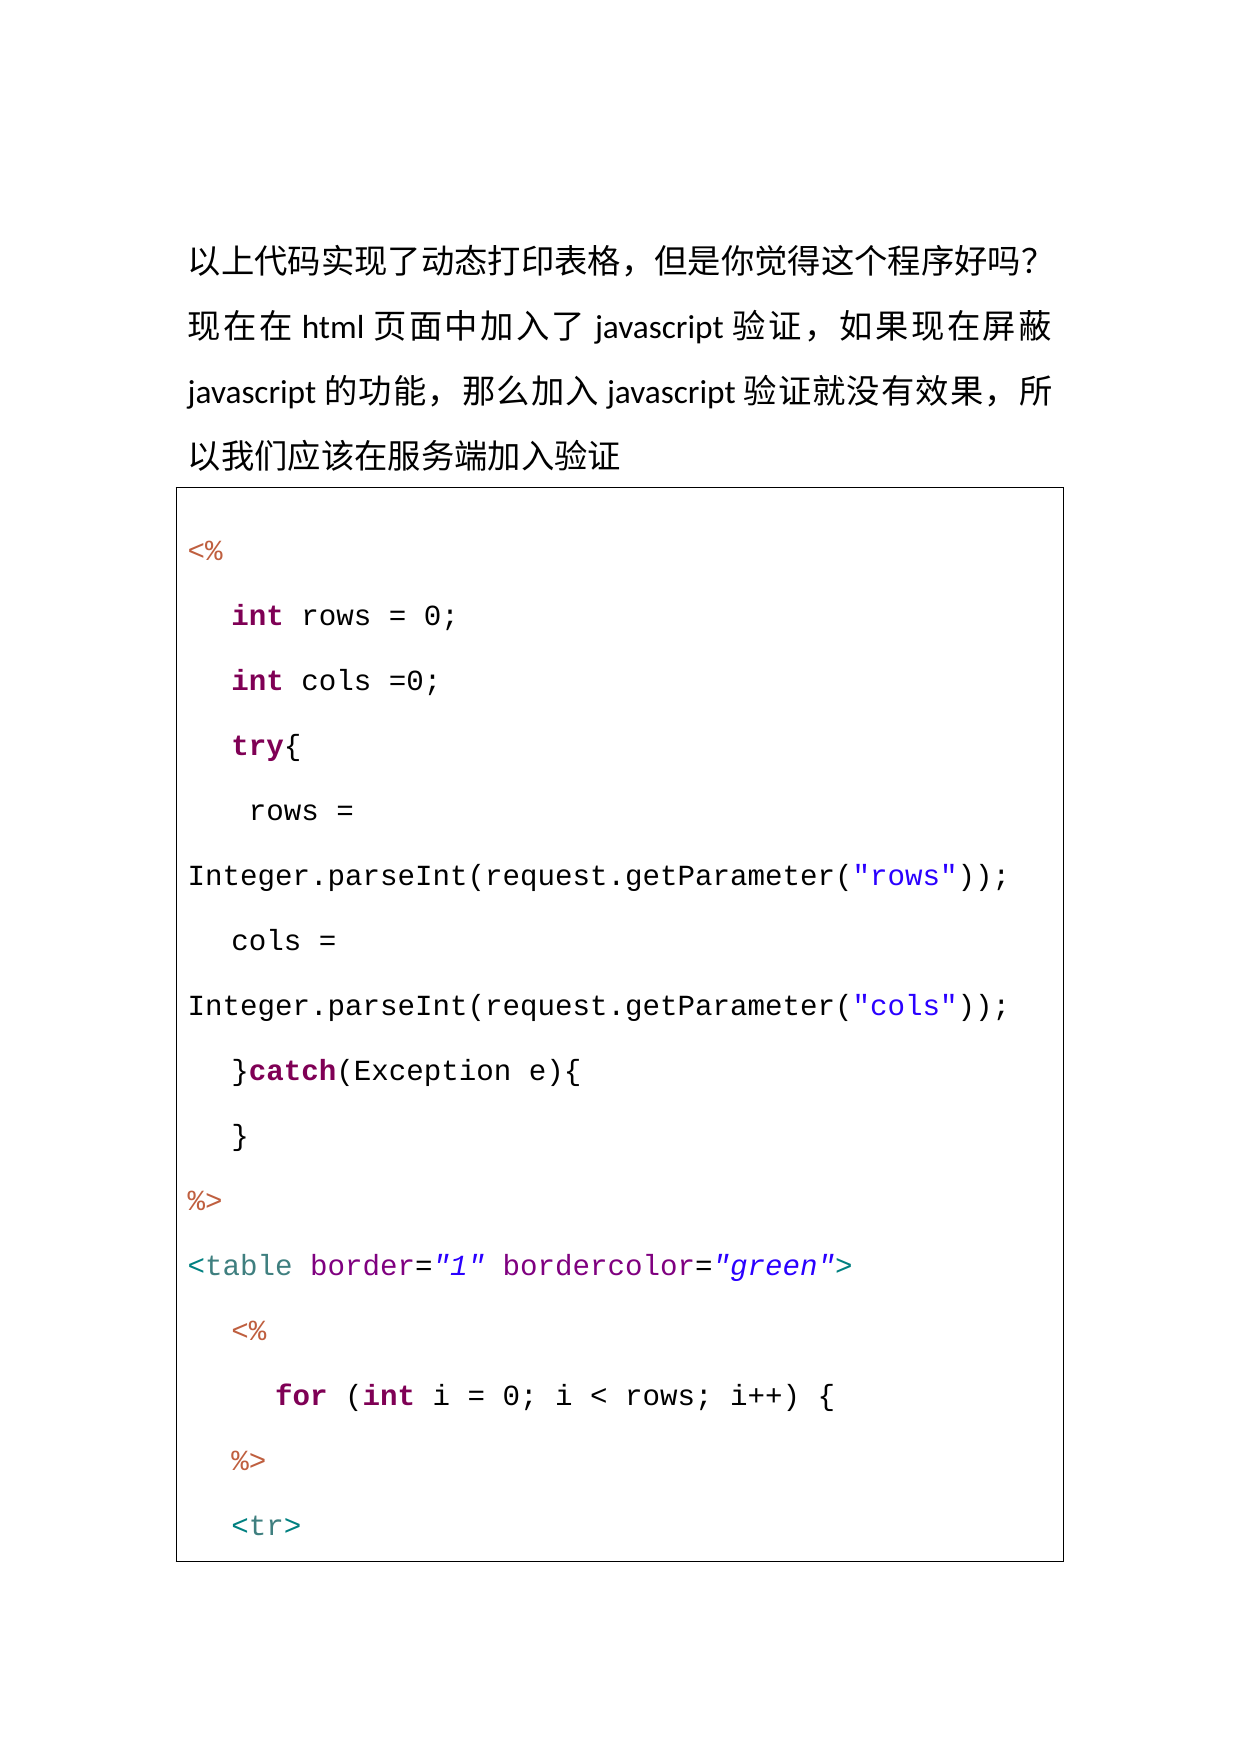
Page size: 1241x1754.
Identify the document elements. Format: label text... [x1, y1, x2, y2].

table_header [177, 488, 1063, 1561]
text 以上代码实现了动态打印表格，但是你觉得这个程序好吗？ [187, 227, 1053, 292]
text 现在在html页面中加入了javascript验证，如果现在屏蔽javascript的功能，那么加入javascript验证就没有效果，所以我们应该在服务端加入验证 [187, 292, 1053, 487]
